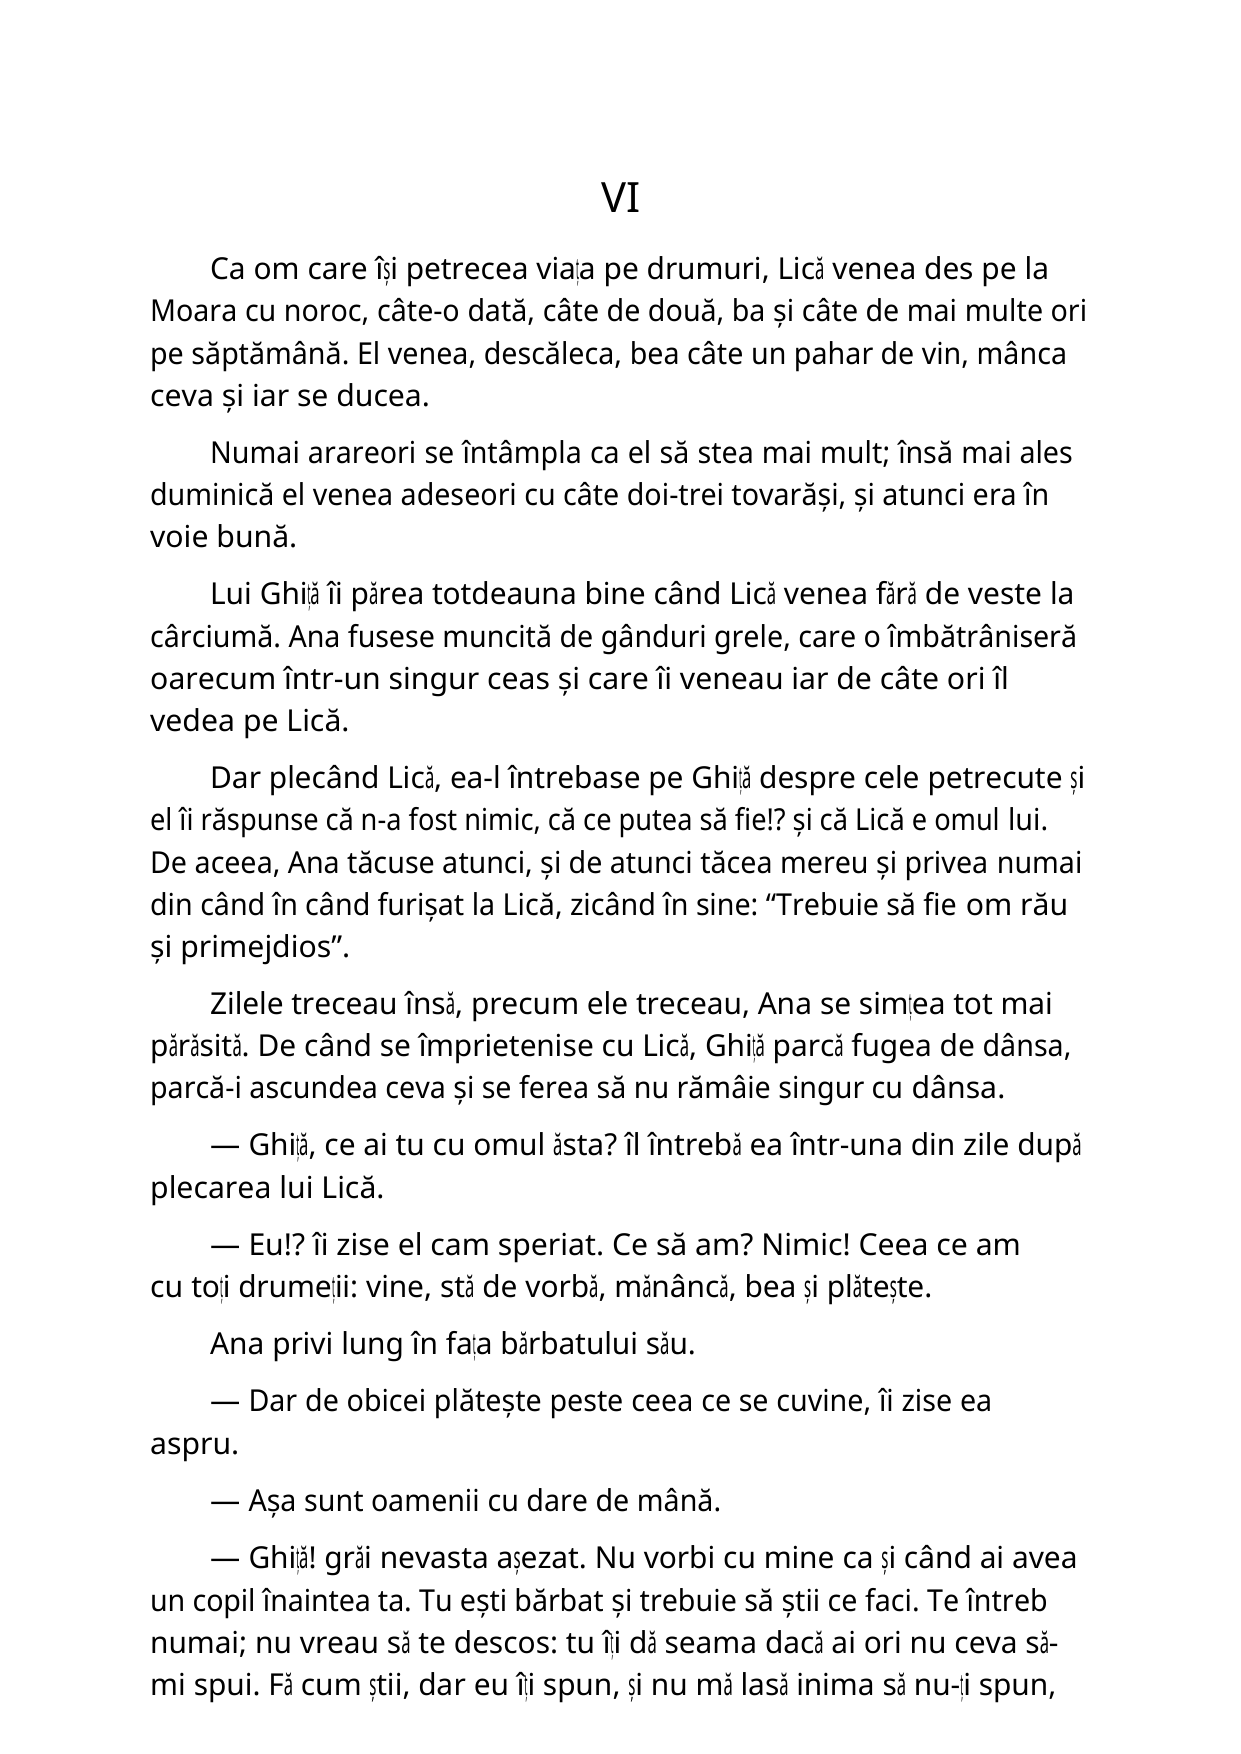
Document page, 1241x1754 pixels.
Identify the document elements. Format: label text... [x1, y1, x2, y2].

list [150, 1536, 1086, 1704]
text Dar plecând Lică, ea-l întrebase pe Ghiță despre cele petrecute și el îi răspunse că n-a fost nimic, că ce putea să fie!? și că Lică e omul lui. De aceea, Ana tăcuse atunci, și de atunci tăcea mereu și privea numai din când în când furișat la Lică, zicând în sine: “Trebuie să fie om rău și primejdios”. [150, 756, 1088, 966]
list Ghiță, ce ai tu cu omul ăsta? îl întrebă ea într-una din zile după plecarea lui Lică. [150, 1123, 1083, 1207]
text Lui Ghiță îi părea totdeauna bine când Lică venea fără de veste la cârciumă. Ana fusese muncită de gânduri grele, care o îmbătrâniseră oarecum într-un singur ceas și care îi veneau iar de câte ori îl vedea pe Lică. [150, 572, 1086, 740]
text Ana privi lung în fața bărbatului său. [210, 1322, 1103, 1363]
list Eu!? îi zise el cam speriat. Ce să am? Nimic! Ceea ce am cu toți drumeții: vine, stă de vorbă, mănâncă, bea și plătește. [150, 1223, 1053, 1306]
subtitle VI [467, 168, 774, 224]
text Numai arareori se întâmpla ca el să stea mai mult; însă mai ales duminică el venea adeseori cu câte doi-trei tovarăși, și atunci era în voie bună. [150, 431, 1088, 557]
text Ca om care își petrecea viața pe drumuri, Lică venea des pe la Moara cu noroc, câte-o dată, câte de două, ba și câte de mai multe ori pe săptămână. El venea, descăleca, bea câte un pahar de vin, mânca ceva și iar se ducea. [150, 247, 1088, 415]
text Zilele treceau însă, precum ele treceau, Ana se simțea tot mai părăsită. De când se împrietenise cu Lică, Ghiță parcă fugea de dânsa, parcă-i ascundea ceva și se ferea să nu rămâie singur cu dânsa. [150, 982, 1074, 1108]
list Așa sunt oamenii cu dare de mână. [210, 1479, 1103, 1520]
list Dar de obicei plătește peste ceea ce se cuvine, îi zise ea aspru. [150, 1379, 1003, 1463]
